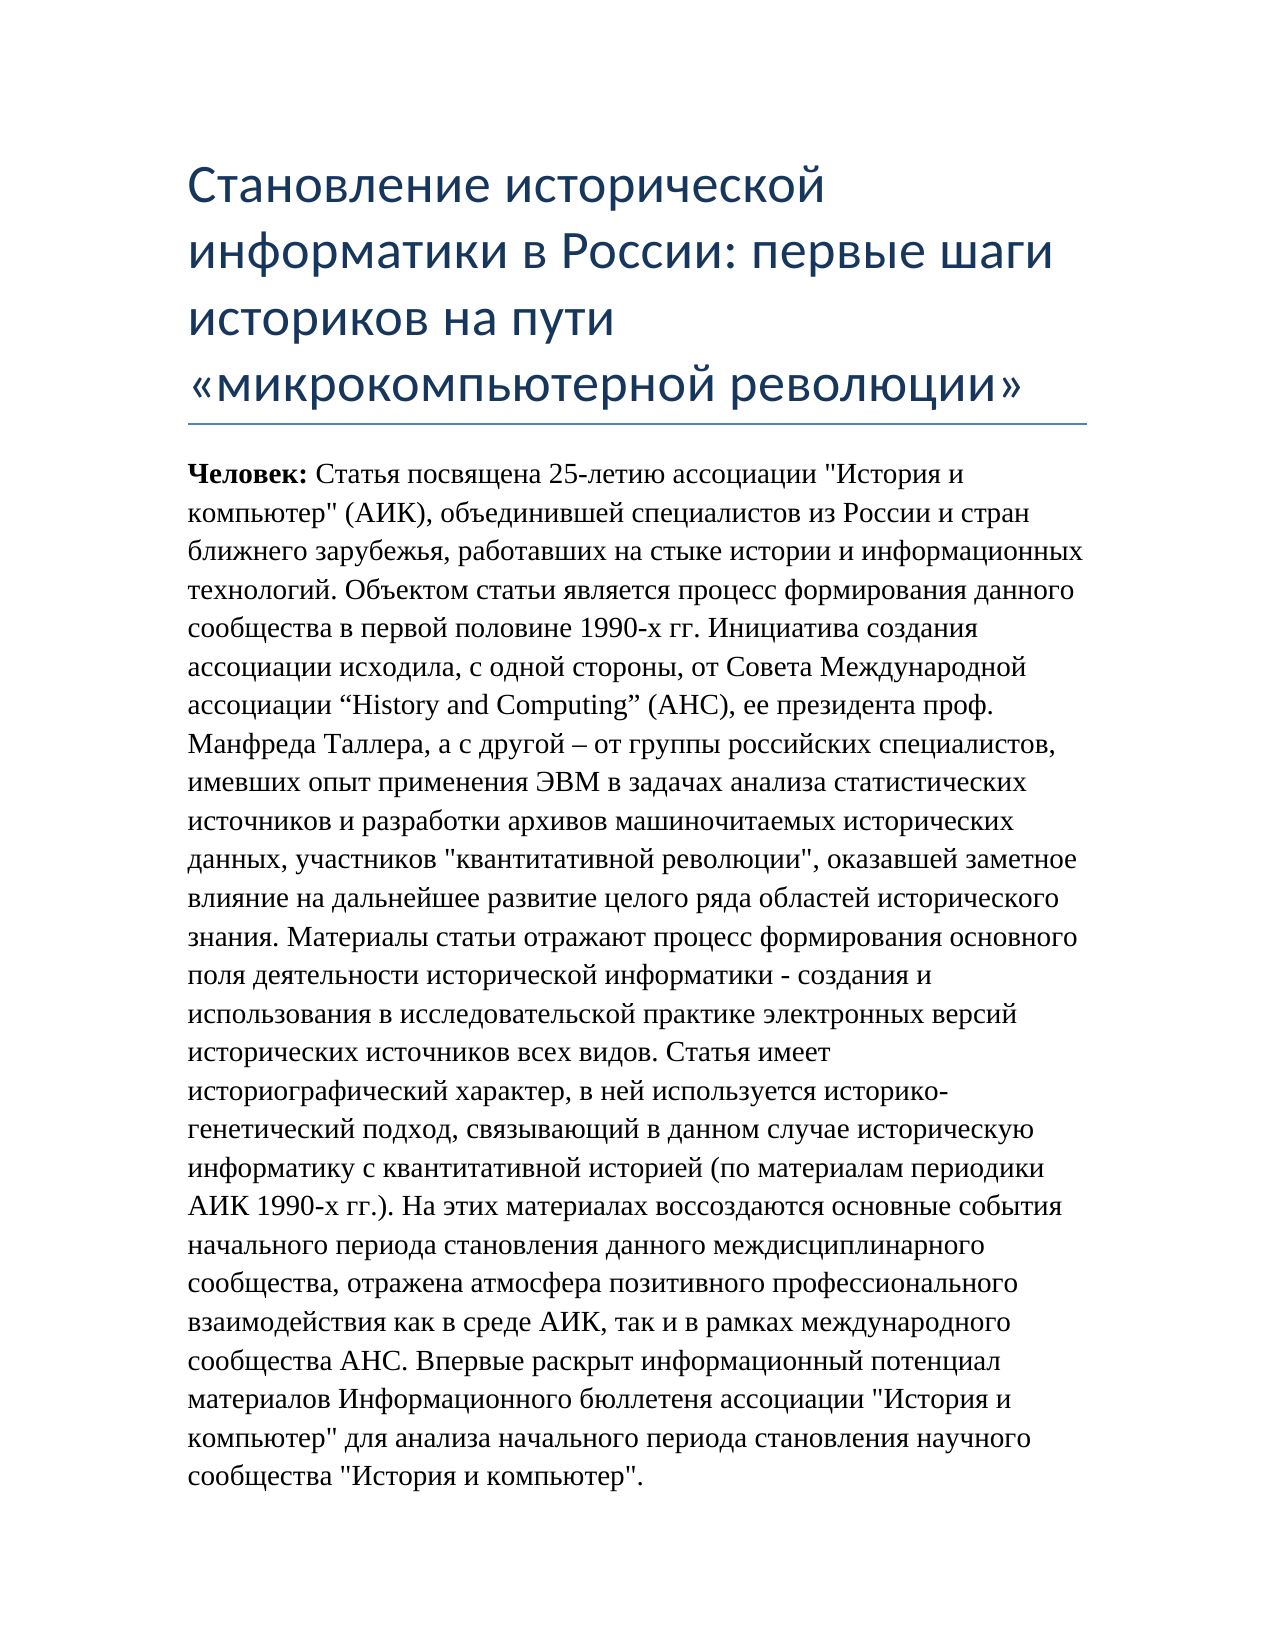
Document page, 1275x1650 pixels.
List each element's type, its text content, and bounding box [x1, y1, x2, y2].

title Становление исторической информатики в России: первые шаги историков на пути «микрокомпьютерной революции» [187, 150, 1087, 425]
text Человек: Статья посвящена 25-летию ассоциации "История и компьютер" (АИК), объединившей специалистов из России и стран ближнего зарубежья, работавших на стыке истории и информационных технологий. Объектом статьи является процесс формирования данного сообщества в первой половине 1990-х гг. Инициатива создания ассоциации исходила, с одной стороны, от Совета Международной ассоциации “History and Computing” (АНС), ее президента проф. Манфреда Таллера, а с другой – от группы российских специалистов, имевших опыт применения ЭВМ в задачах анализа статистических источников и разработки архивов машиночитаемых исторических данных, участников "квантитативной революции", оказавшей заметное влияние на дальнейшее развитие целого ряда областей исторического знания. Материалы статьи отражают процесс формирования основного поля деятельности исторической информатики - создания и использования в исследовательской практике электронных версий исторических источников всех видов. Статья имеет историографический характер, в ней используется историко-генетический подход, связывающий в данном случае историческую информатику с квантитативной историей (по материалам периодики АИК 1990-х гг.). На этих материалах воссоздаются основные события начального периода становления данного междисциплинарного сообщества, отражена атмосфера позитивного профессионального взаимодействия как в среде АИК, так и в рамках международного сообщества АНС. Впервые раскрыт информационный потенциал материалов Информационного бюллетеня ассоциации "История и компьютер" для анализа начального периода становления научного сообщества "История и компьютер". [187, 456, 1087, 1492]
